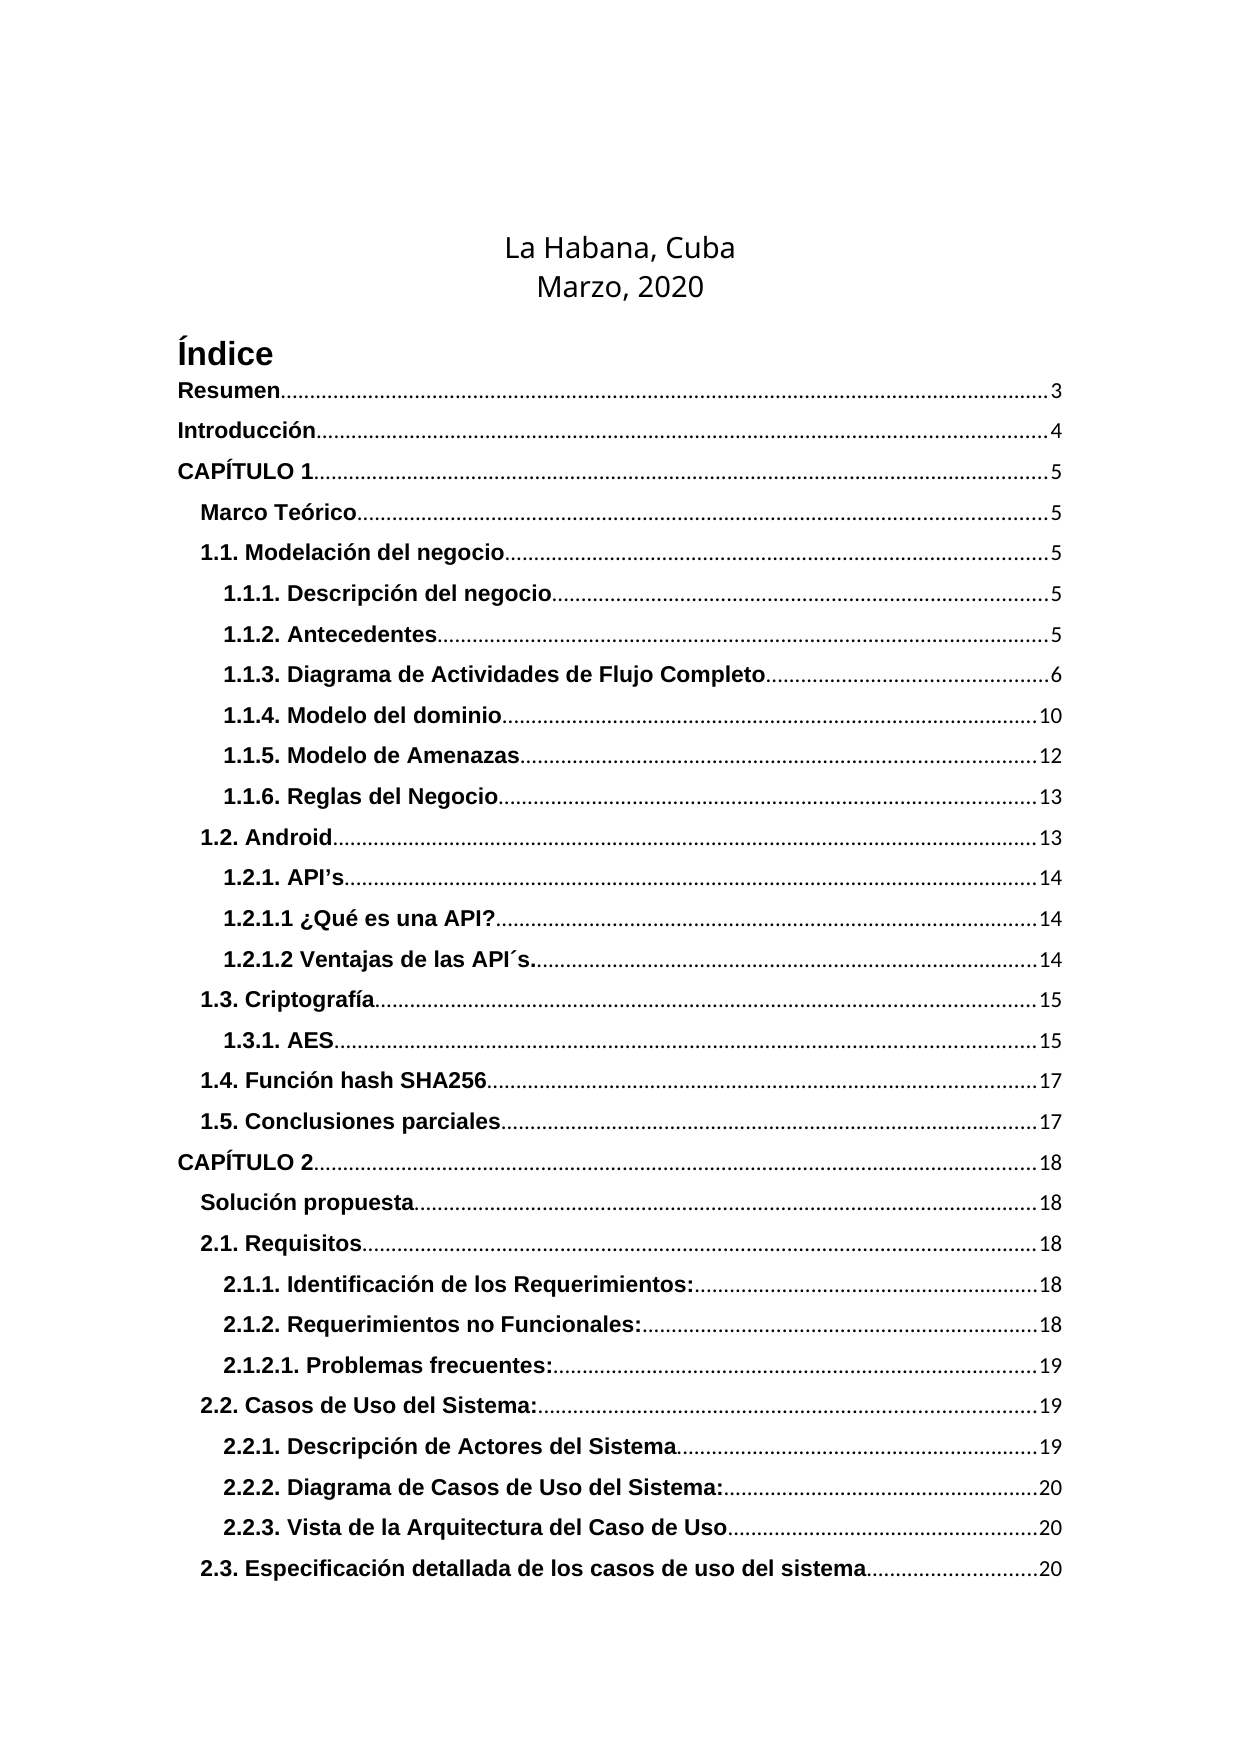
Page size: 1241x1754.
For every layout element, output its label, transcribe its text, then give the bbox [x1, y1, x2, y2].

text Marzo, 2020 [177, 267, 1063, 306]
text La Habana, Cuba [177, 227, 1063, 267]
